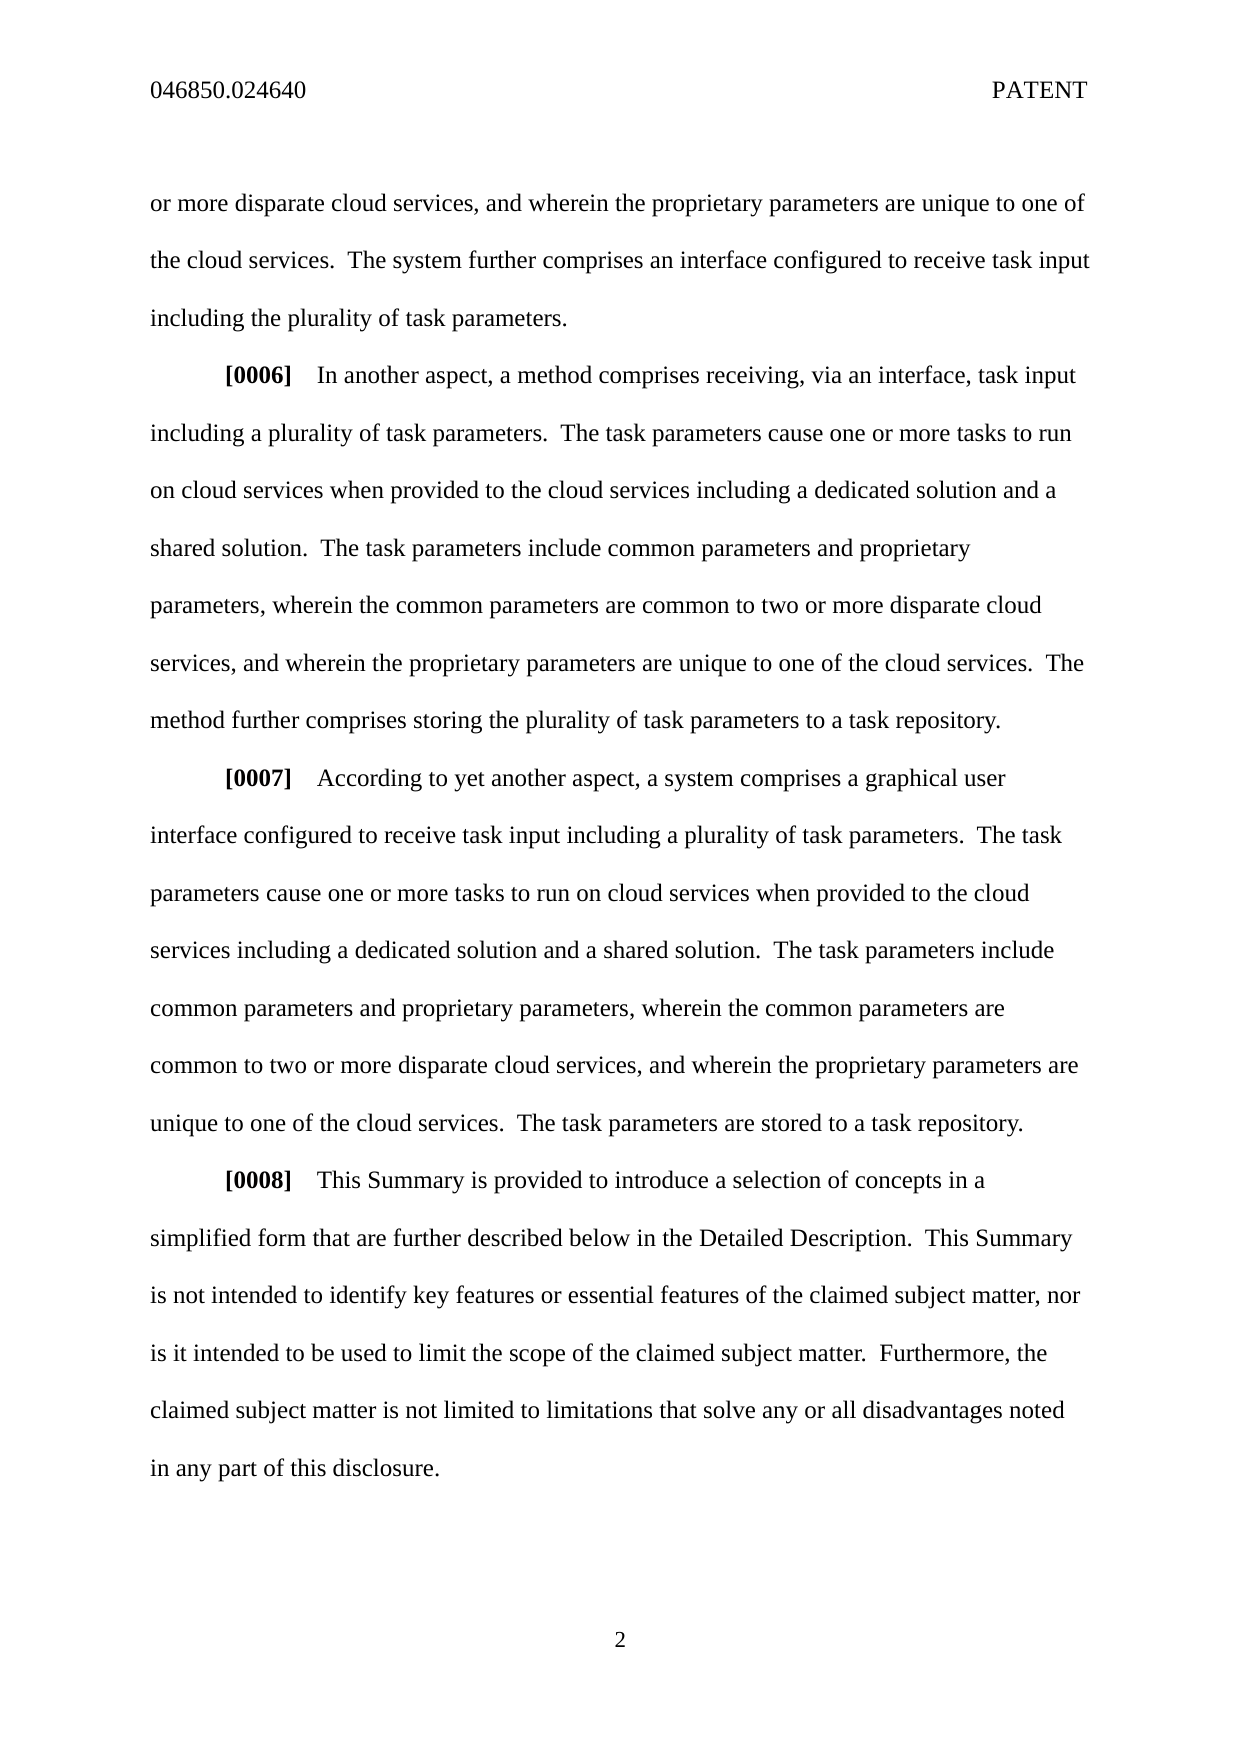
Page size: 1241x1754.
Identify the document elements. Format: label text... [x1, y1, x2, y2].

subtitle According to yet another aspect, a system comprises a graphical user interface configured to receive task input including a plurality of task parameters. The task parameters cause one or more tasks to run on cloud services when provided to the cloud services including a dedicated solution and a shared solution. The task parameters include common parameters and proprietary parameters, wherein the common parameters are common to two or more disparate cloud services, and wherein the proprietary parameters are unique to one of the cloud services. The task parameters are stored to a task repository. [150, 763, 1090, 1136]
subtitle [150, 188, 1090, 331]
subtitle In another aspect, a method comprises receiving, via an interface, task input including a plurality of task parameters. The task parameters cause one or more tasks to run on cloud services when provided to the cloud services including a dedicated solution and a shared solution. The task parameters include common parameters and proprietary parameters, wherein the common parameters are common to two or more disparate cloud services, and wherein the proprietary parameters are unique to one of the cloud services. The method further comprises storing the plurality of task parameters to a task repository. [150, 360, 1090, 734]
subtitle This Summary is provided to introduce a selection of concepts in a simplified form that are further described below in the Detailed Description. This Summary is not intended to identify key features or essential features of the claimed subject matter, nor is it intended to be used to limit the scope of the claimed subject matter. Furthermore, the claimed subject matter is not limited to limitations that solve any or all disadvantages noted in any part of this disclosure. [150, 1165, 1090, 1481]
